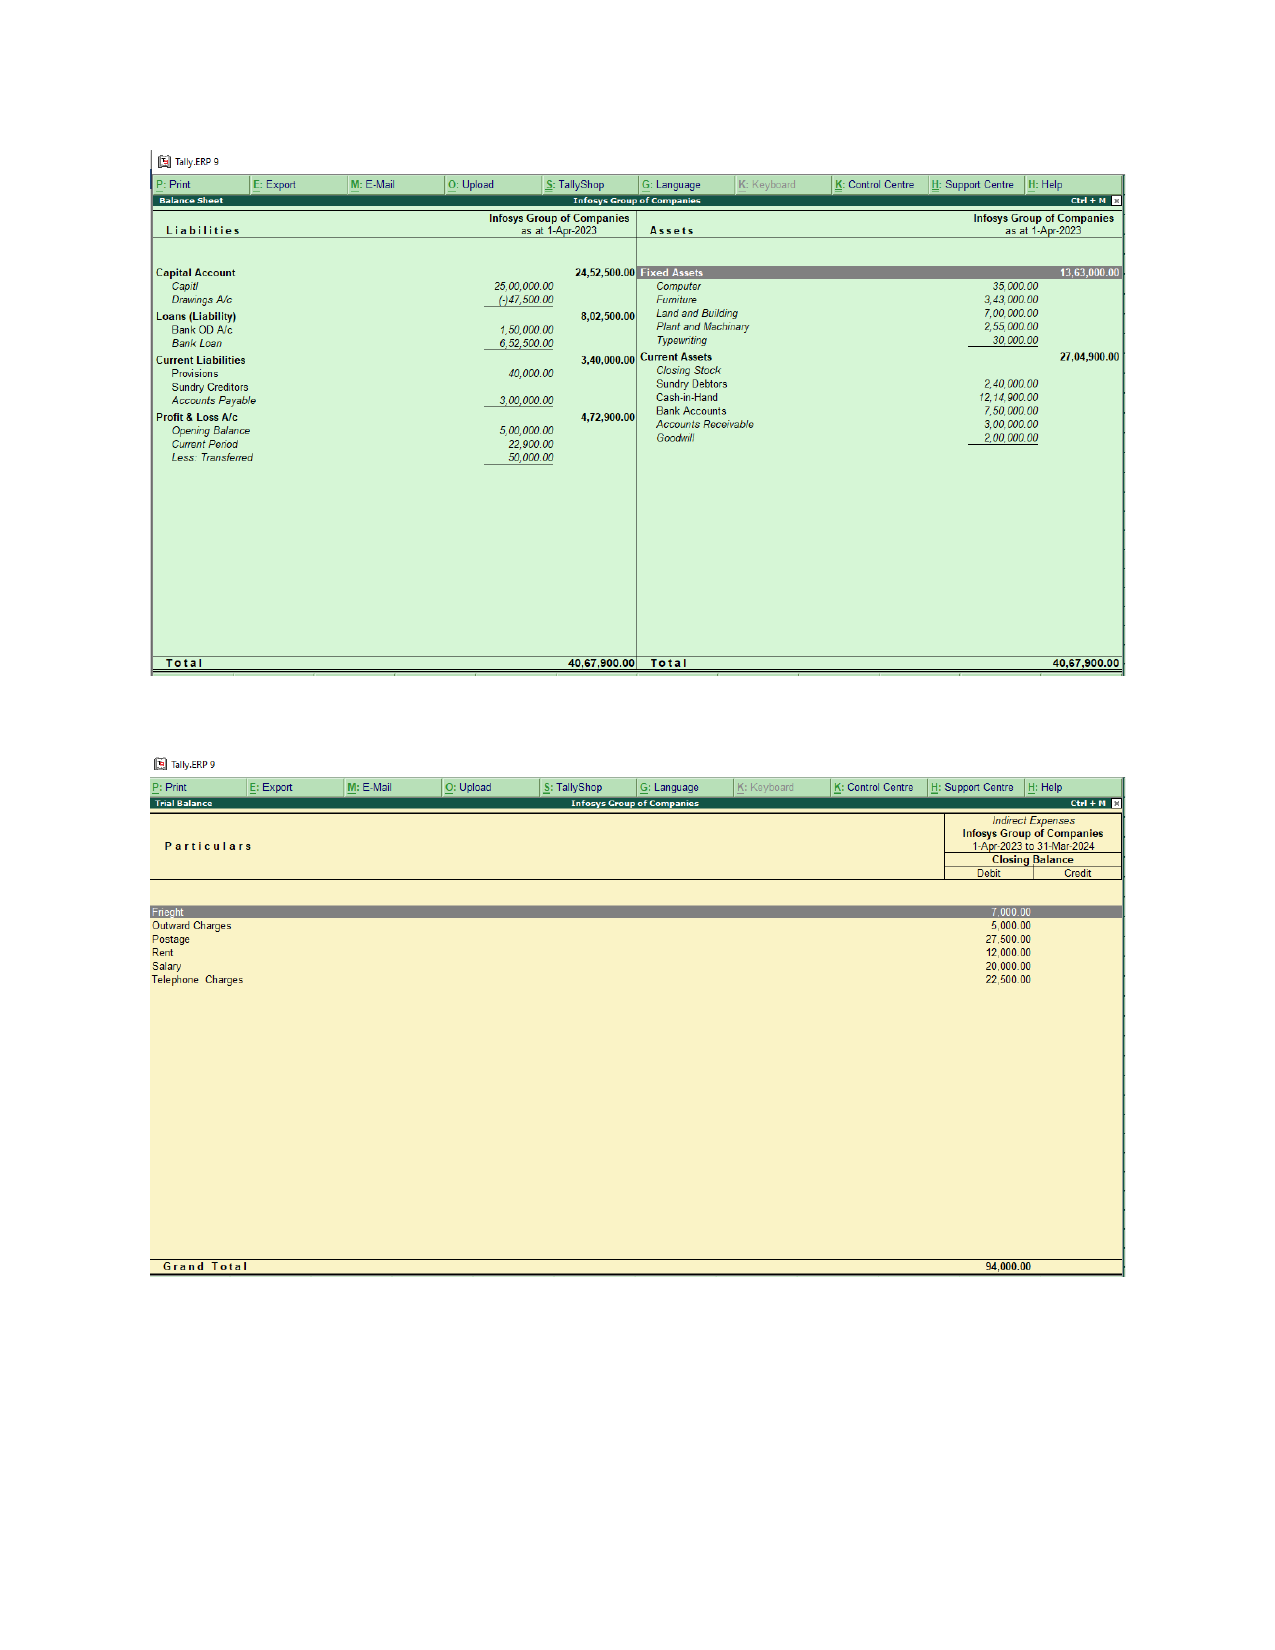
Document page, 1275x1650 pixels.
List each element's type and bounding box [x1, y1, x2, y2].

picture [150, 150, 1125, 676]
picture [150, 754, 1125, 1277]
